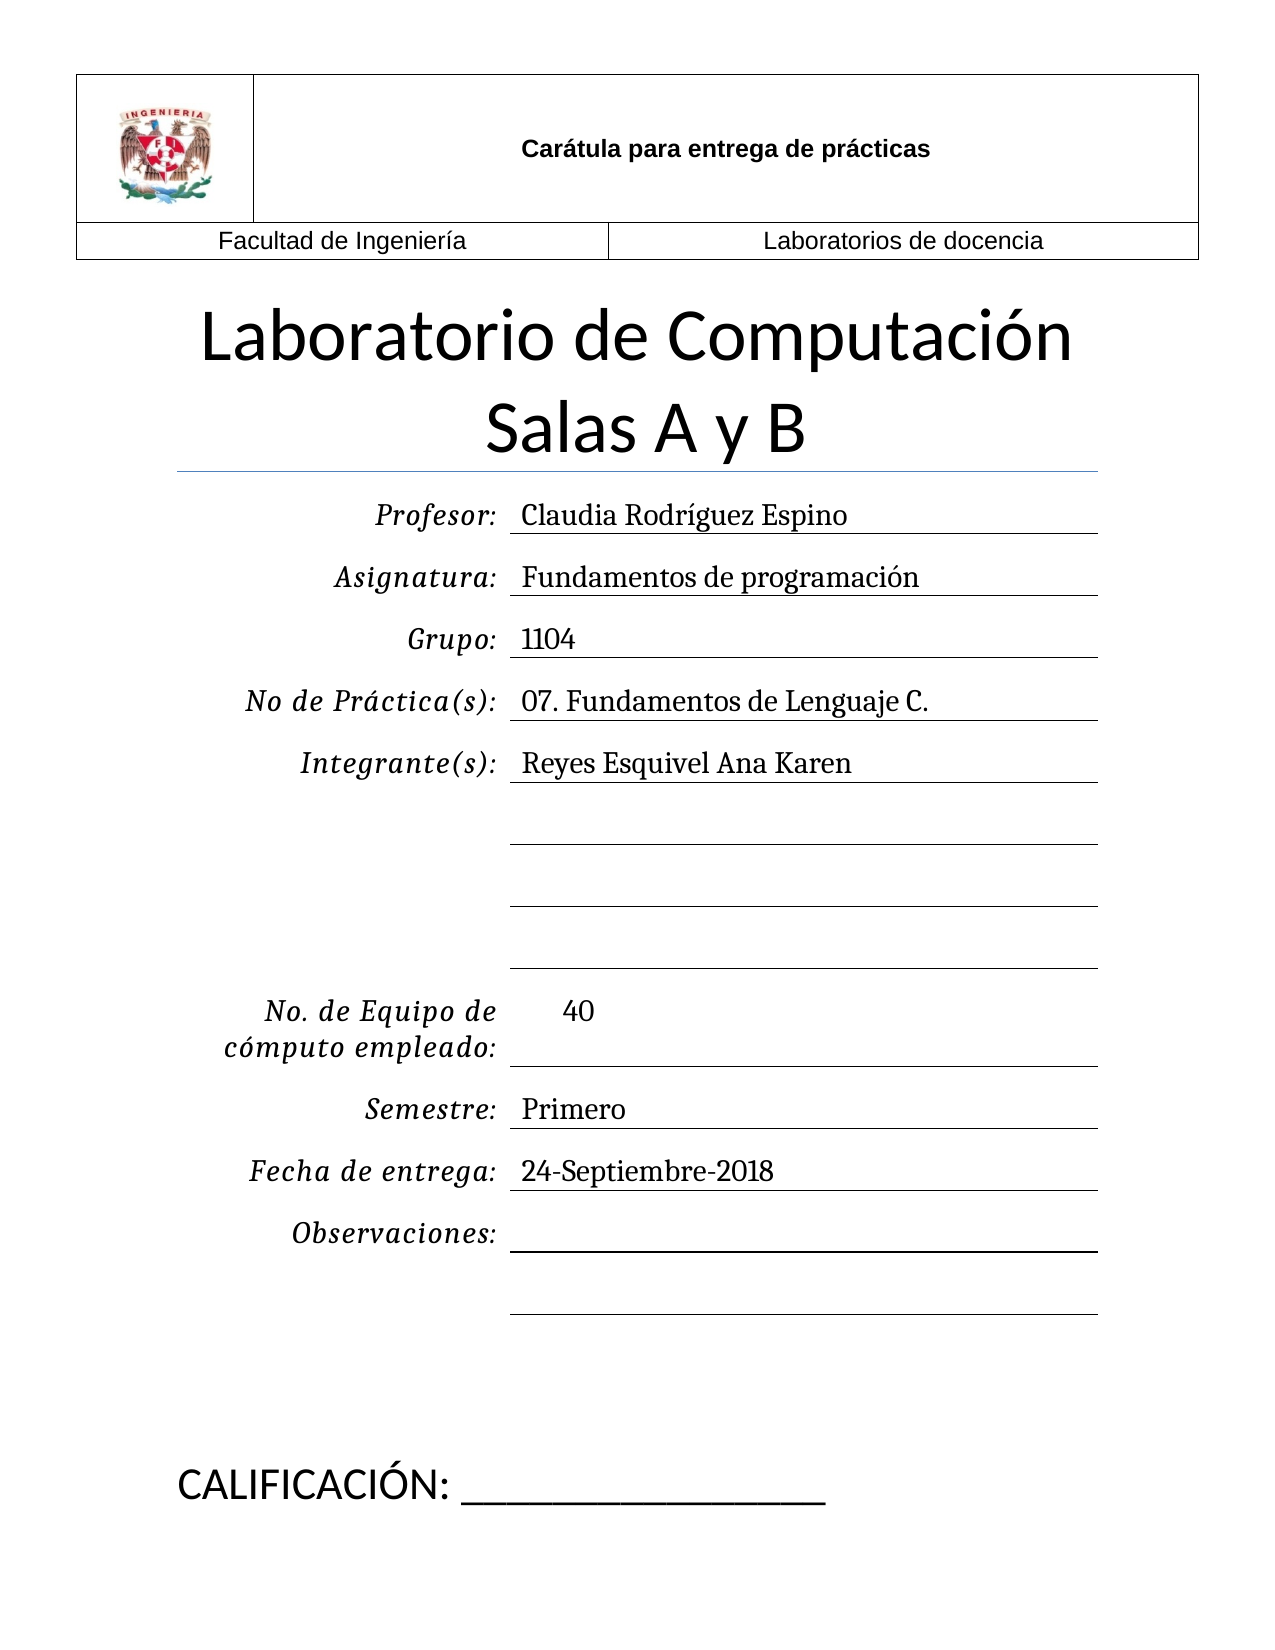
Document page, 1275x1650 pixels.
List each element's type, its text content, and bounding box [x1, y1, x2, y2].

table_cell [177, 472, 1098, 1314]
picture [116, 103, 215, 207]
table_header Laboratorio de Computación Salas A y B [177, 288, 1098, 471]
text CALIFICACIÓN: ________________ [177, 1455, 1098, 1511]
